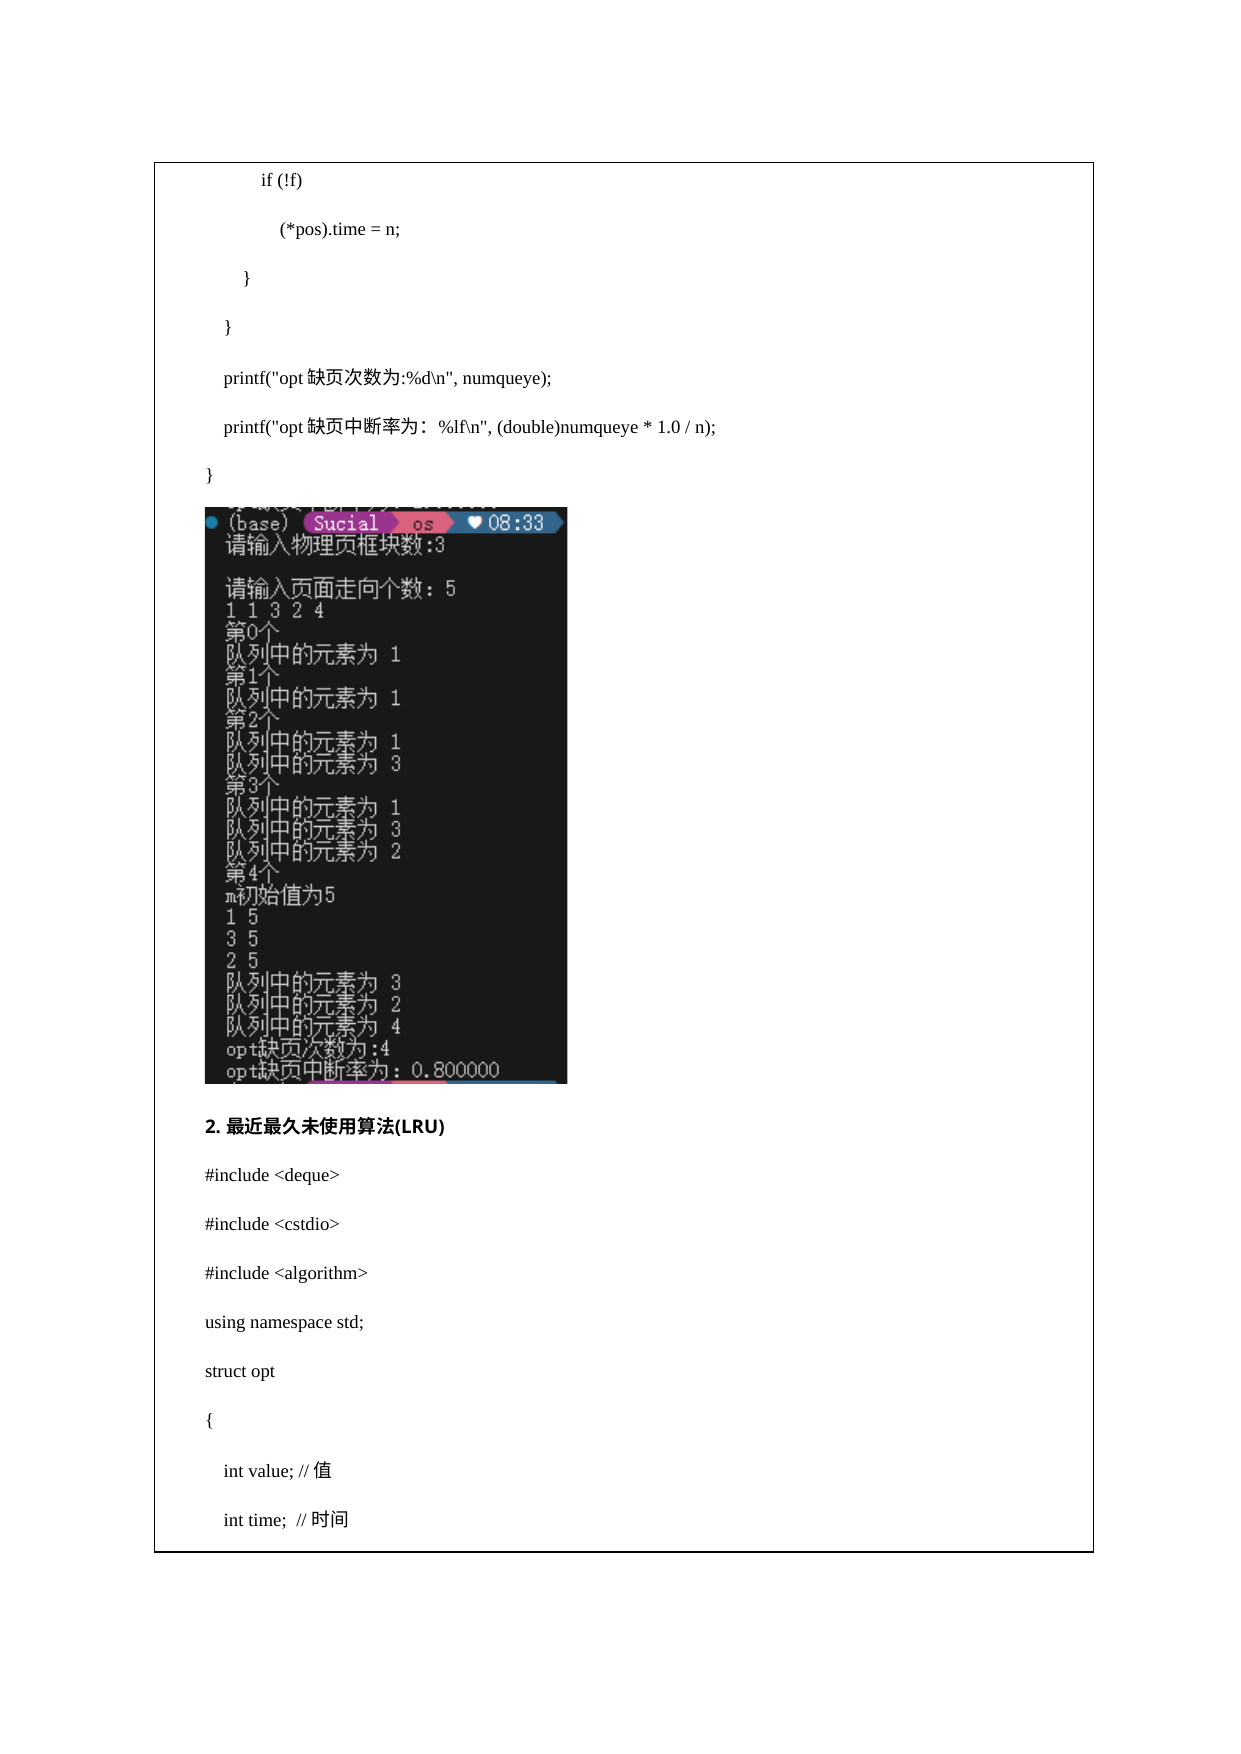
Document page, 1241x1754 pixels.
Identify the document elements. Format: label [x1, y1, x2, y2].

table_cell [155, 163, 1093, 1551]
picture [204, 507, 568, 1084]
